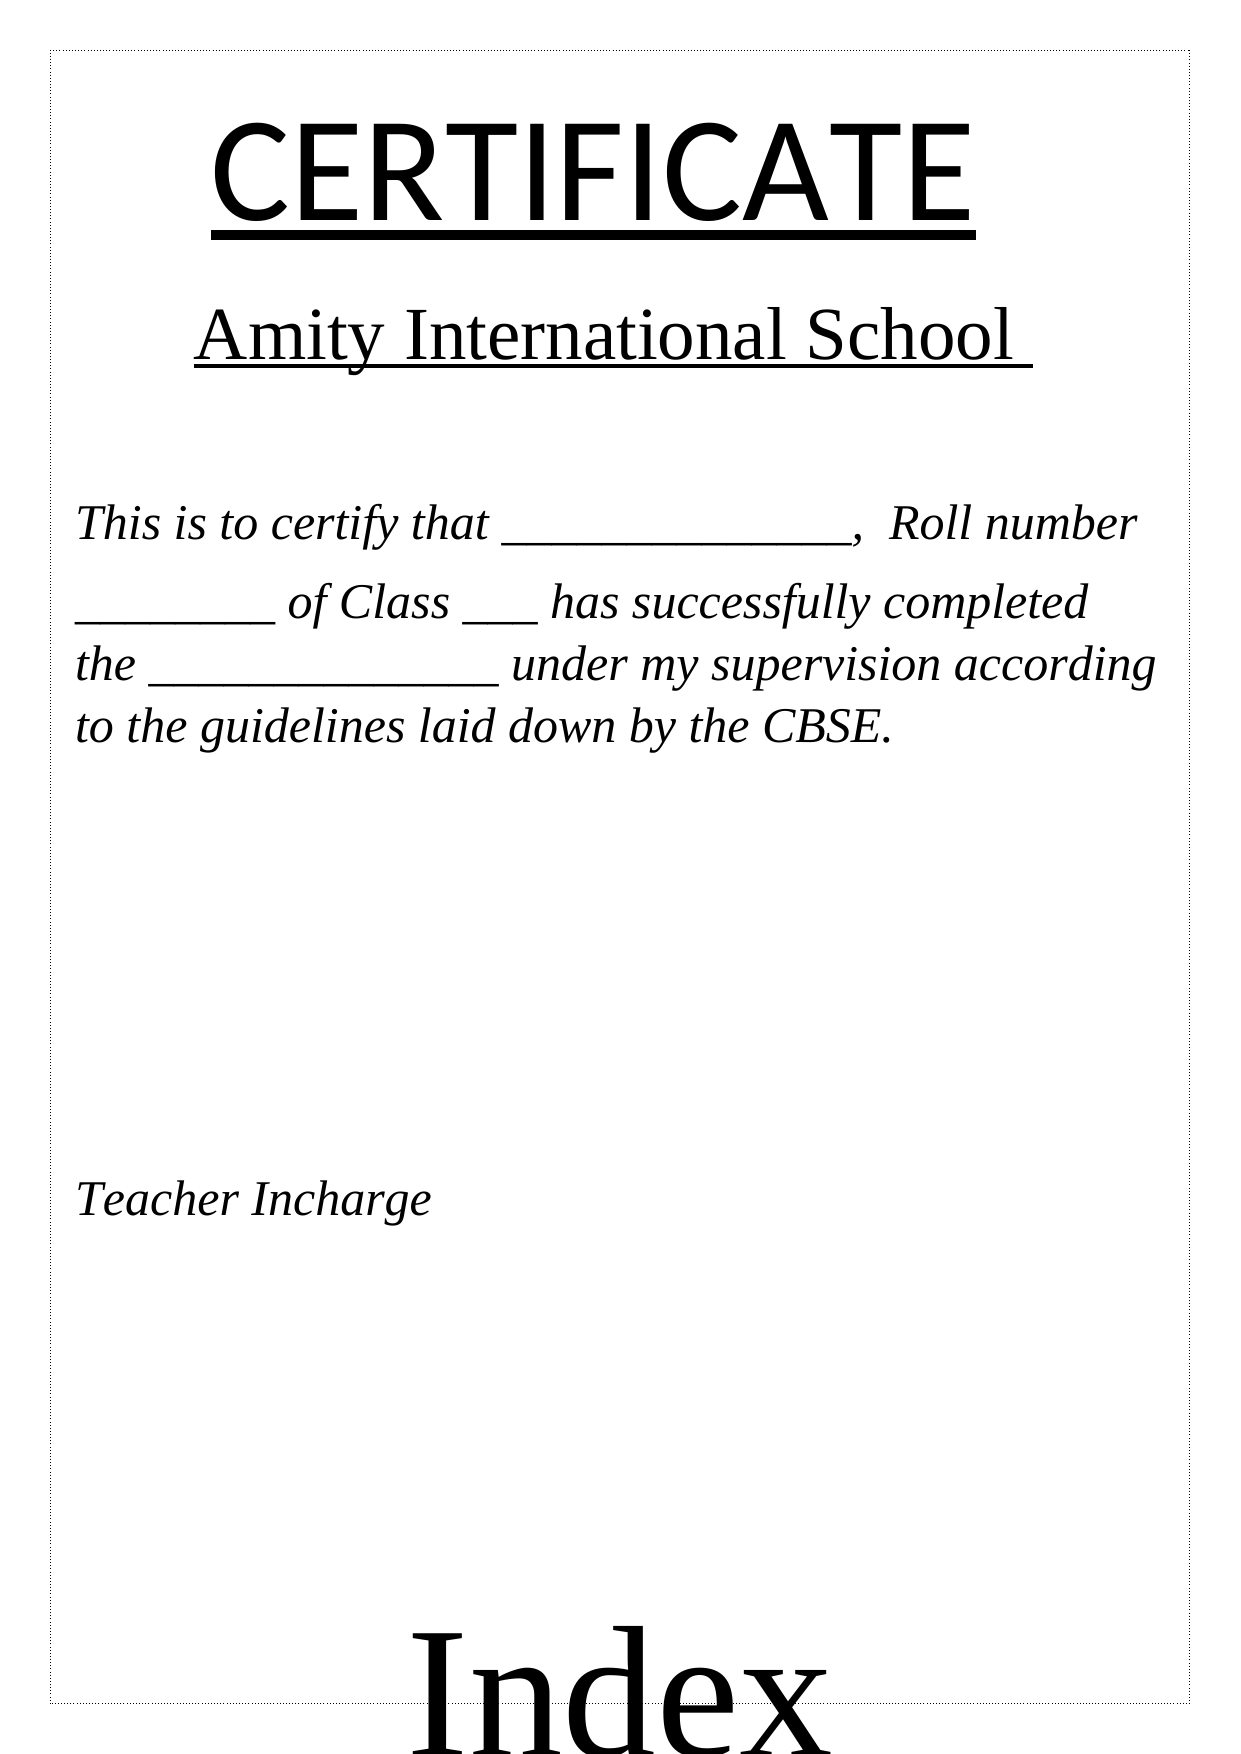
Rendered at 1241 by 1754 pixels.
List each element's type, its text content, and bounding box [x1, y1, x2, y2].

text Teacher Incharge [75, 1168, 1165, 1226]
text This is to certify that ______________, Roll number [75, 493, 1165, 551]
text ________ of Class ___ has successfully completed the ______________ under my supervision according to the guidelines laid down by the CBSE. [75, 572, 1165, 753]
text Amity International School [75, 289, 1165, 376]
text CERTIFICATE [75, 75, 1165, 258]
